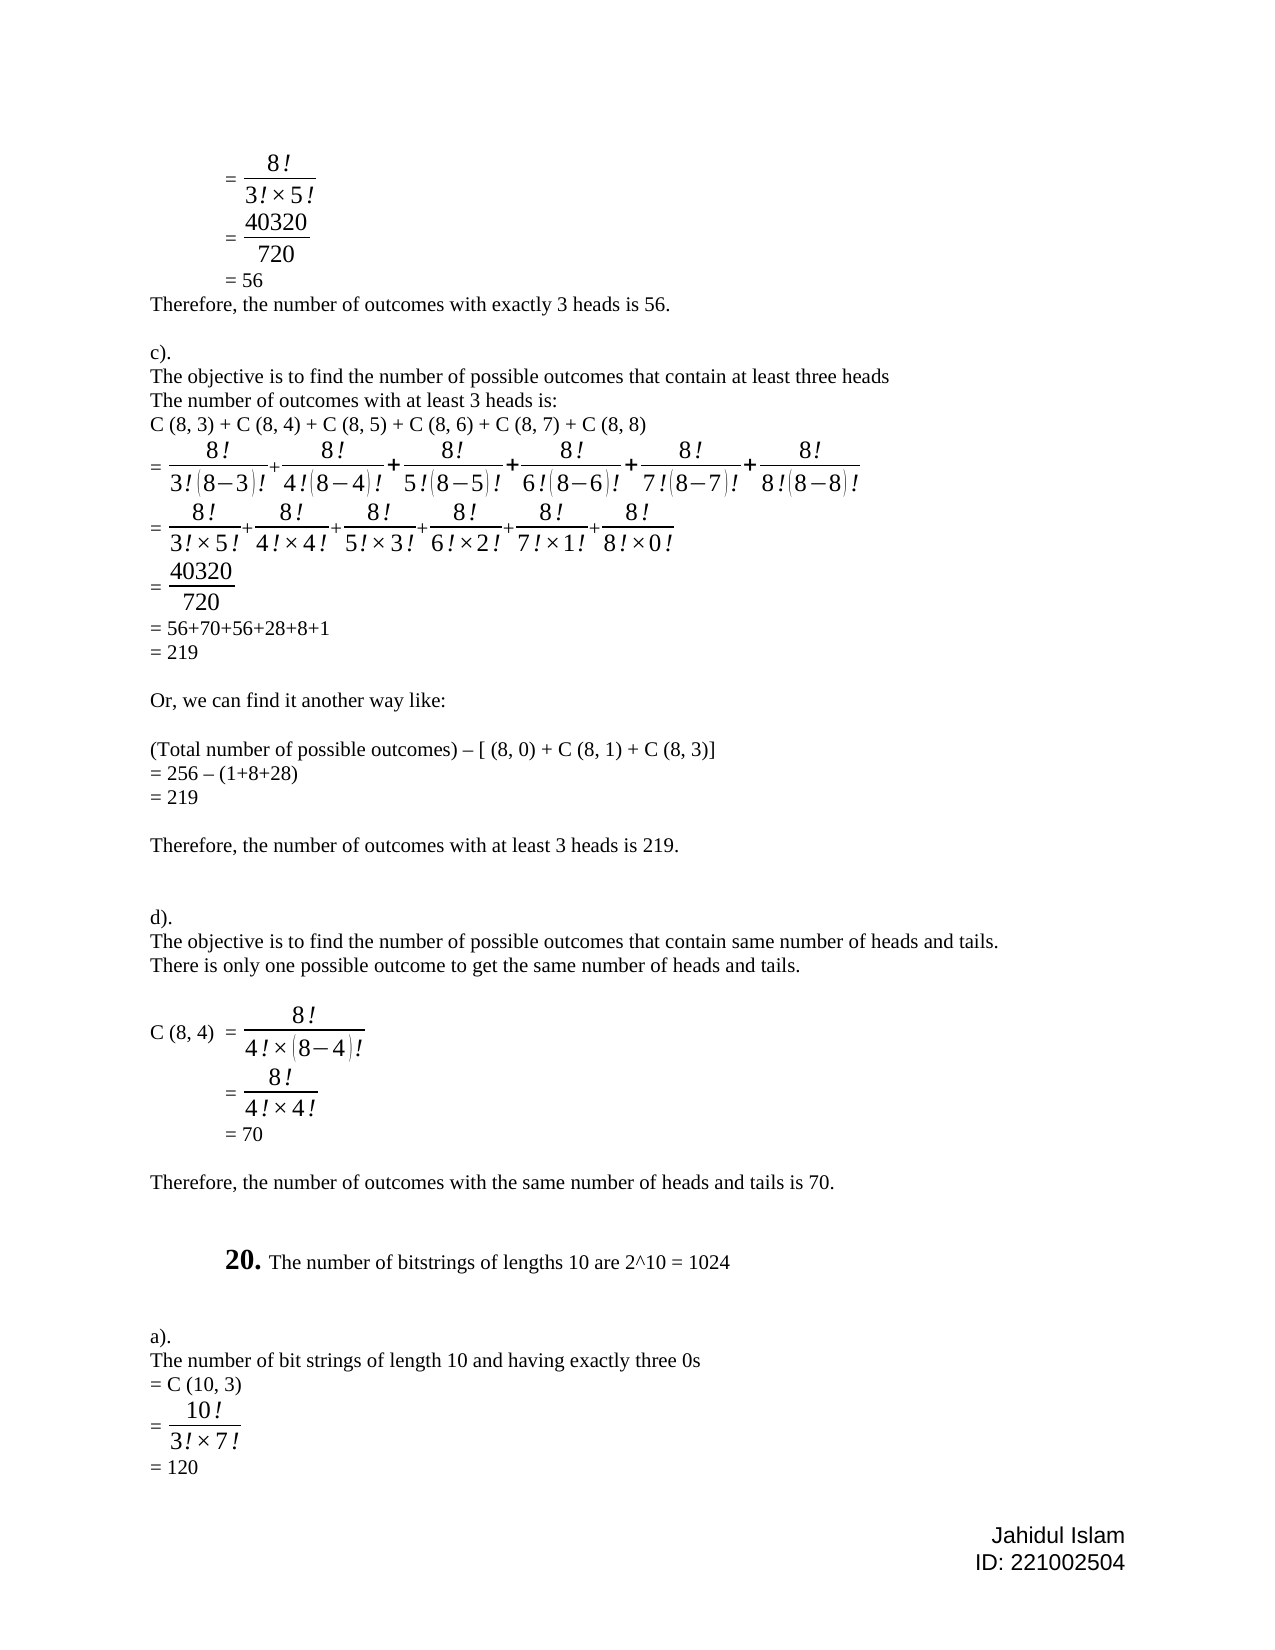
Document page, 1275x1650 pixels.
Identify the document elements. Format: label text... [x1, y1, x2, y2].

text = [150, 557, 1125, 616]
text = 256 – (1+8+28) [150, 761, 1125, 785]
text = 70 [150, 1122, 1125, 1146]
text c). [150, 340, 1125, 364]
text a). [150, 1324, 1125, 1348]
text = +++++ [150, 498, 1125, 557]
text = + [150, 436, 1125, 498]
text d). [150, 905, 1125, 929]
text There is only one possible outcome to get the same number of heads and tails. [150, 953, 1125, 977]
text The number of bit strings of length 10 and having exactly three 0s [150, 1348, 1125, 1372]
text C (8, 3) + C (8, 4) + C (8, 5) + C (8, 6) + C (8, 7) + C (8, 8) [150, 412, 1125, 436]
text The objective is to find the number of possible outcomes that contain same number of heads and tails. [150, 929, 1125, 953]
text Therefore, the number of outcomes with the same number of heads and tails is 70. [150, 1170, 1125, 1194]
text = 56 [150, 268, 1125, 292]
text Therefore, the number of outcomes with at least 3 heads is 219. [150, 833, 1125, 857]
text The number of outcomes with at least 3 heads is: [150, 388, 1125, 412]
text Therefore, the number of outcomes with exactly 3 heads is 56. [150, 292, 1125, 316]
text = 56+70+56+28+8+1 [150, 616, 1125, 640]
text The objective is to find the number of possible outcomes that contain at least three heads [150, 364, 1125, 388]
text = 219 [150, 785, 1125, 809]
text = [150, 1396, 1125, 1455]
text = [150, 1063, 1125, 1122]
text Or, we can find it another way like: [150, 688, 1125, 712]
text = C (10, 3) [150, 1372, 1125, 1396]
text C (8, 4) = [150, 1001, 1125, 1063]
list 20. The number of bitstrings of lengths 10 are 2^10 = 1024 [225, 1242, 1125, 1276]
text = [150, 209, 1125, 268]
text = 120 [150, 1455, 1125, 1479]
text = [150, 150, 1125, 209]
text = 219 [150, 640, 1125, 664]
text (Total number of possible outcomes) – [ (8, 0) + C (8, 1) + C (8, 3)] [150, 737, 1125, 761]
